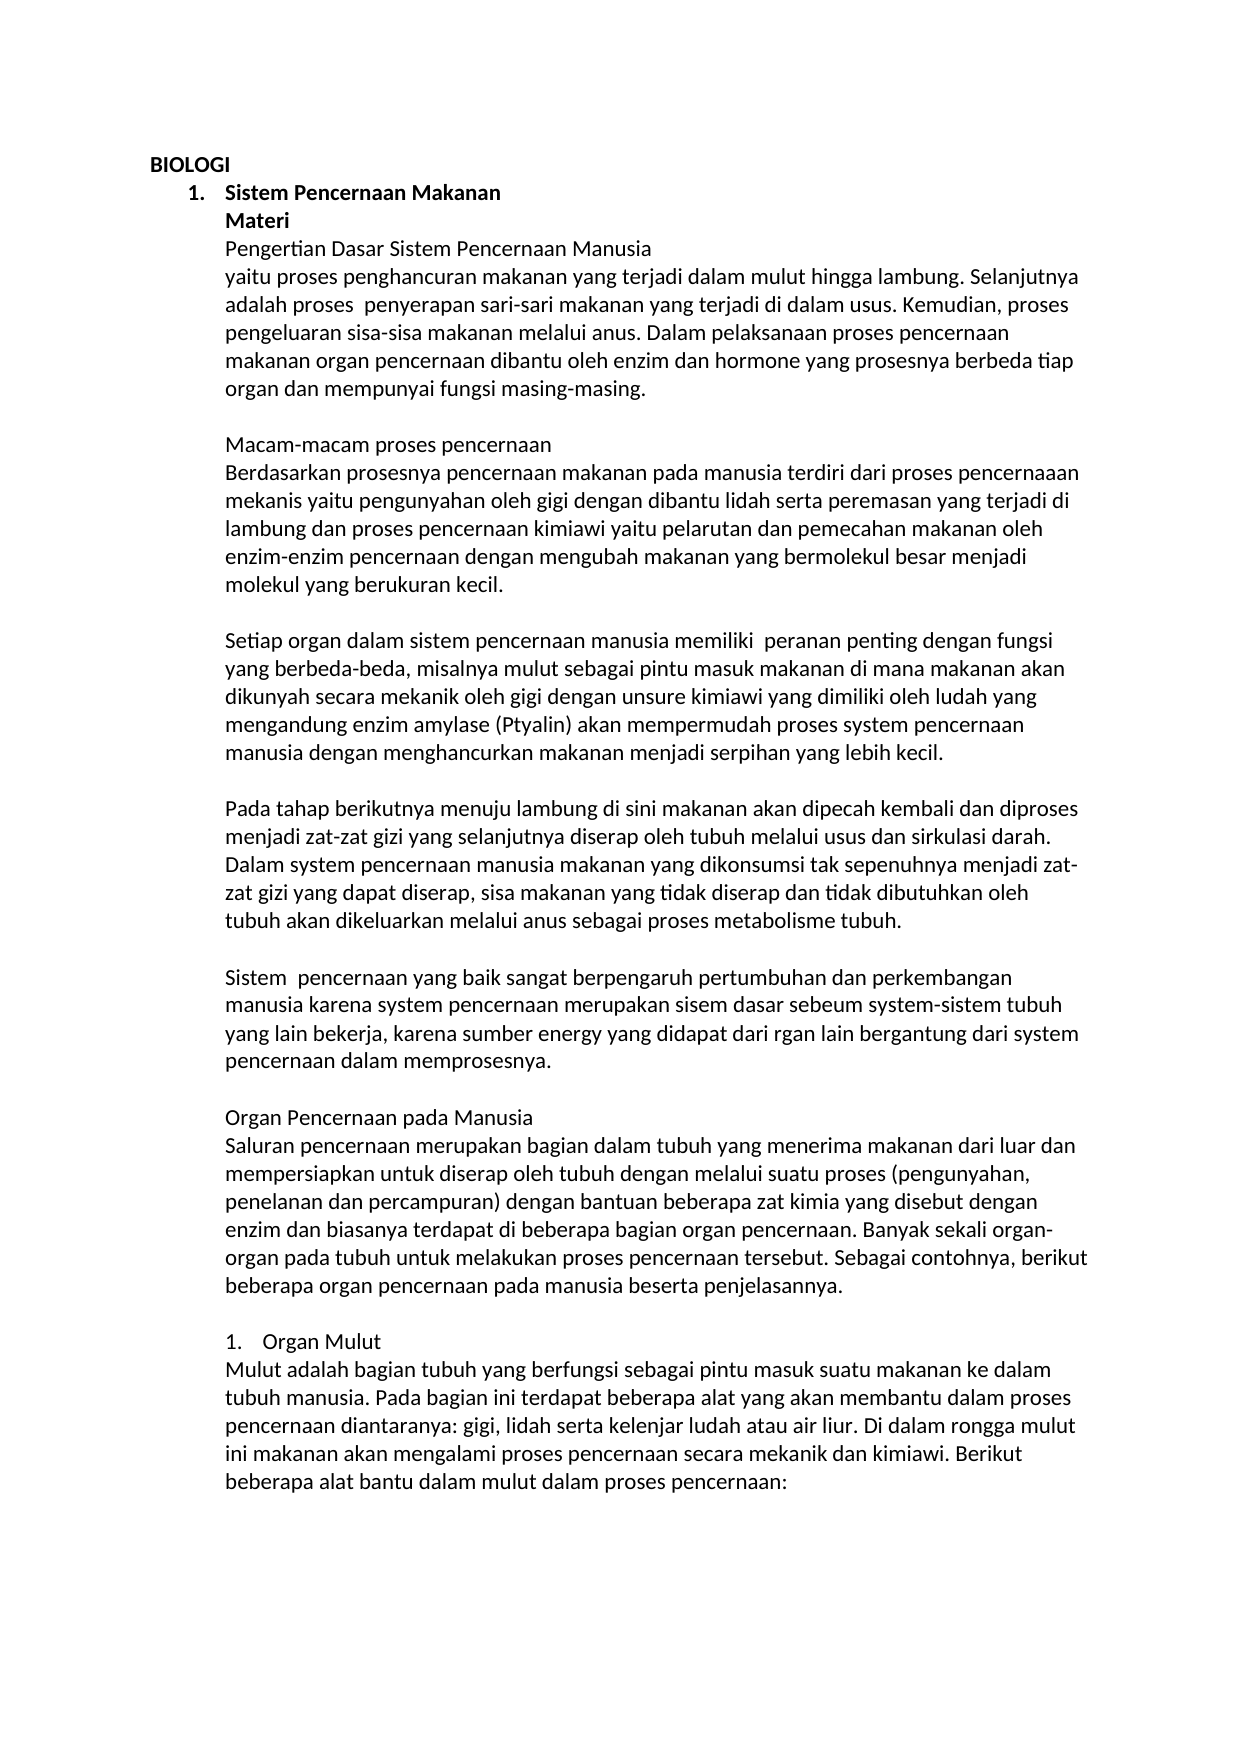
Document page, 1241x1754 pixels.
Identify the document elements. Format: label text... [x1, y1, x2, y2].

list Sistem pencernaan yang baik sangat berpengaruh pertumbuhan dan perkembangan manusia karena system pencernaan merupakan sisem dasar sebeum system-sistem tubuh yang lain bekerja, karena sumber energy yang didapat dari rgan lain bergantung dari system pencernaan dalam memprosesnya. [225, 963, 1090, 1075]
list Materi [225, 206, 1090, 234]
list Pengertian Dasar Sistem Pencernaan Manusia [225, 234, 1090, 262]
list Sistem Pencernaan Makanan [187, 178, 1090, 206]
list Macam-macam proses pencernaan [225, 430, 1090, 458]
list yaitu proses penghancuran makanan yang terjadi dalam mulut hingga lambung. Selanjutnya adalah proses penyerapan sari-sari makanan yang terjadi di dalam usus. Kemudian, proses pengeluaran sisa-sisa makanan melalui anus. Dalam pelaksanaan proses pencernaan makanan organ pencernaan dibantu oleh enzim dan hormone yang prosesnya berbeda tiap organ dan mempunyai fungsi masing-masing. [225, 262, 1090, 402]
list Saluran pencernaan merupakan bagian dalam tubuh yang menerima makanan dari luar dan mempersiapkan untuk diserap oleh tubuh dengan melalui suatu proses (pengunyahan, penelanan dan percampuran) dengan bantuan beberapa zat kimia yang disebut dengan enzim dan biasanya terdapat di beberapa bagian organ pencernaan. Banyak sekali organ-organ pada tubuh untuk melakukan proses pencernaan tersebut. Sebagai contohnya, berikut beberapa organ pencernaan pada manusia beserta penjelasannya. [225, 1131, 1090, 1299]
list Mulut adalah bagian tubuh yang berfungsi sebagai pintu masuk suatu makanan ke dalam tubuh manusia. Pada bagian ini terdapat beberapa alat yang akan membantu dalam proses pencernaan diantaranya: gigi, lidah serta kelenjar ludah atau air liur. Di dalam rongga mulut ini makanan akan mengalami proses pencernaan secara mekanik dan kimiawi. Berikut beberapa alat bantu dalam mulut dalam proses pencernaan: [225, 1355, 1090, 1495]
list Organ Pencernaan pada Manusia [225, 1103, 1090, 1131]
list Berdasarkan prosesnya pencernaan makanan pada manusia terdiri dari proses pencernaaan mekanis yaitu pengunyahan oleh gigi dengan dibantu lidah serta peremasan yang terjadi di lambung dan proses pencernaan kimiawi yaitu pelarutan dan pemecahan makanan oleh enzim-enzim pencernaan dengan mengubah makanan yang bermolekul besar menjadi molekul yang berukuran kecil. [225, 458, 1090, 598]
text BIOLOGI [150, 150, 1090, 178]
list Pada tahap berikutnya menuju lambung di sini makanan akan dipecah kembali dan diproses menjadi zat-zat gizi yang selanjutnya diserap oleh tubuh melalui usus dan sirkulasi darah. Dalam system pencernaan manusia makanan yang dikonsumsi tak sepenuhnya menjadi zat-zat gizi yang dapat diserap, sisa makanan yang tidak diserap dan tidak dibutuhkan oleh tubuh akan dikeluarkan melalui anus sebagai proses metabolisme tubuh. [225, 794, 1090, 934]
list Setiap organ dalam sistem pencernaan manusia memiliki peranan penting dengan fungsi yang berbeda-beda, misalnya mulut sebagai pintu masuk makanan di mana makanan akan dikunyah secara mekanik oleh gigi dengan unsure kimiawi yang dimiliki oleh ludah yang mengandung enzim amylase (Ptyalin) akan mempermudah proses system pencernaan manusia dengan menghancurkan makanan menjadi serpihan yang lebih kecil. [225, 626, 1090, 766]
list Organ Mulut [225, 1327, 1090, 1355]
